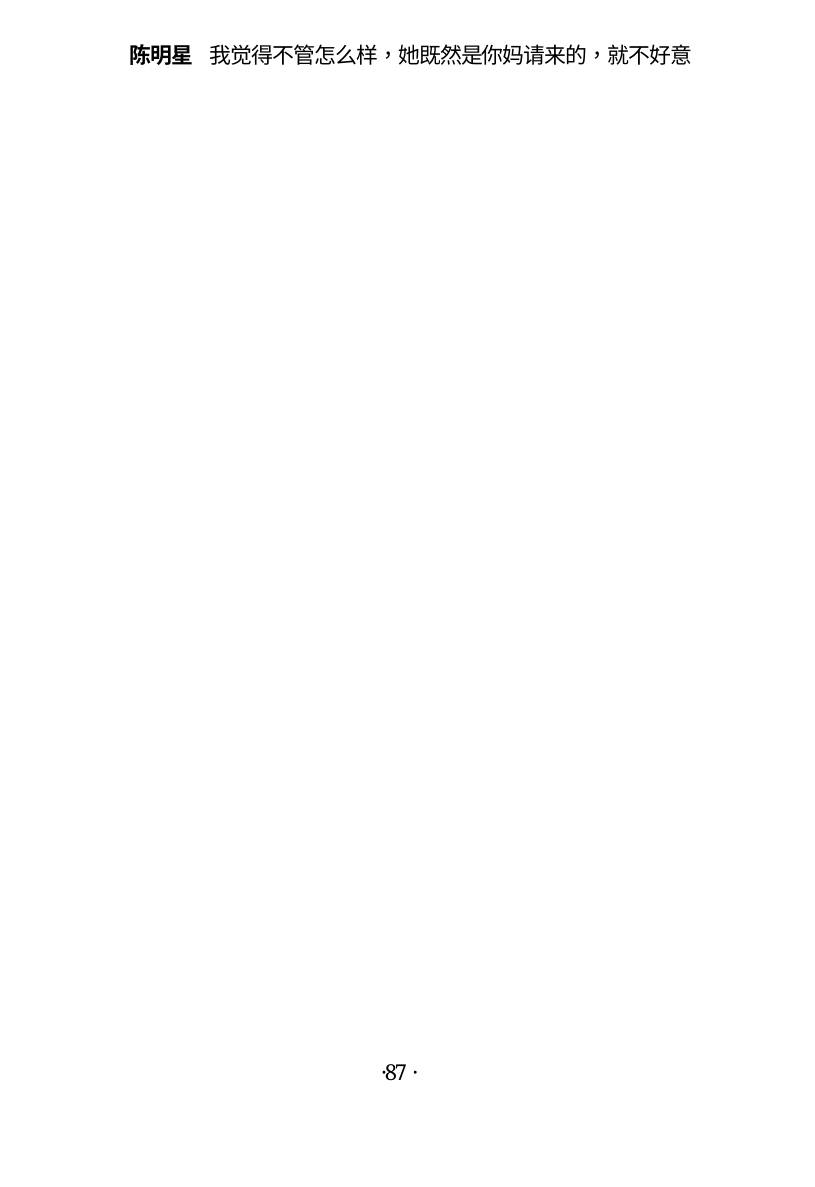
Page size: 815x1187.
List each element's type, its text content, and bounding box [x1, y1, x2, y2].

text 陈明星 我觉得不管怎么样，她既然是你妈请来的，就不好意 [129, 42, 698, 69]
